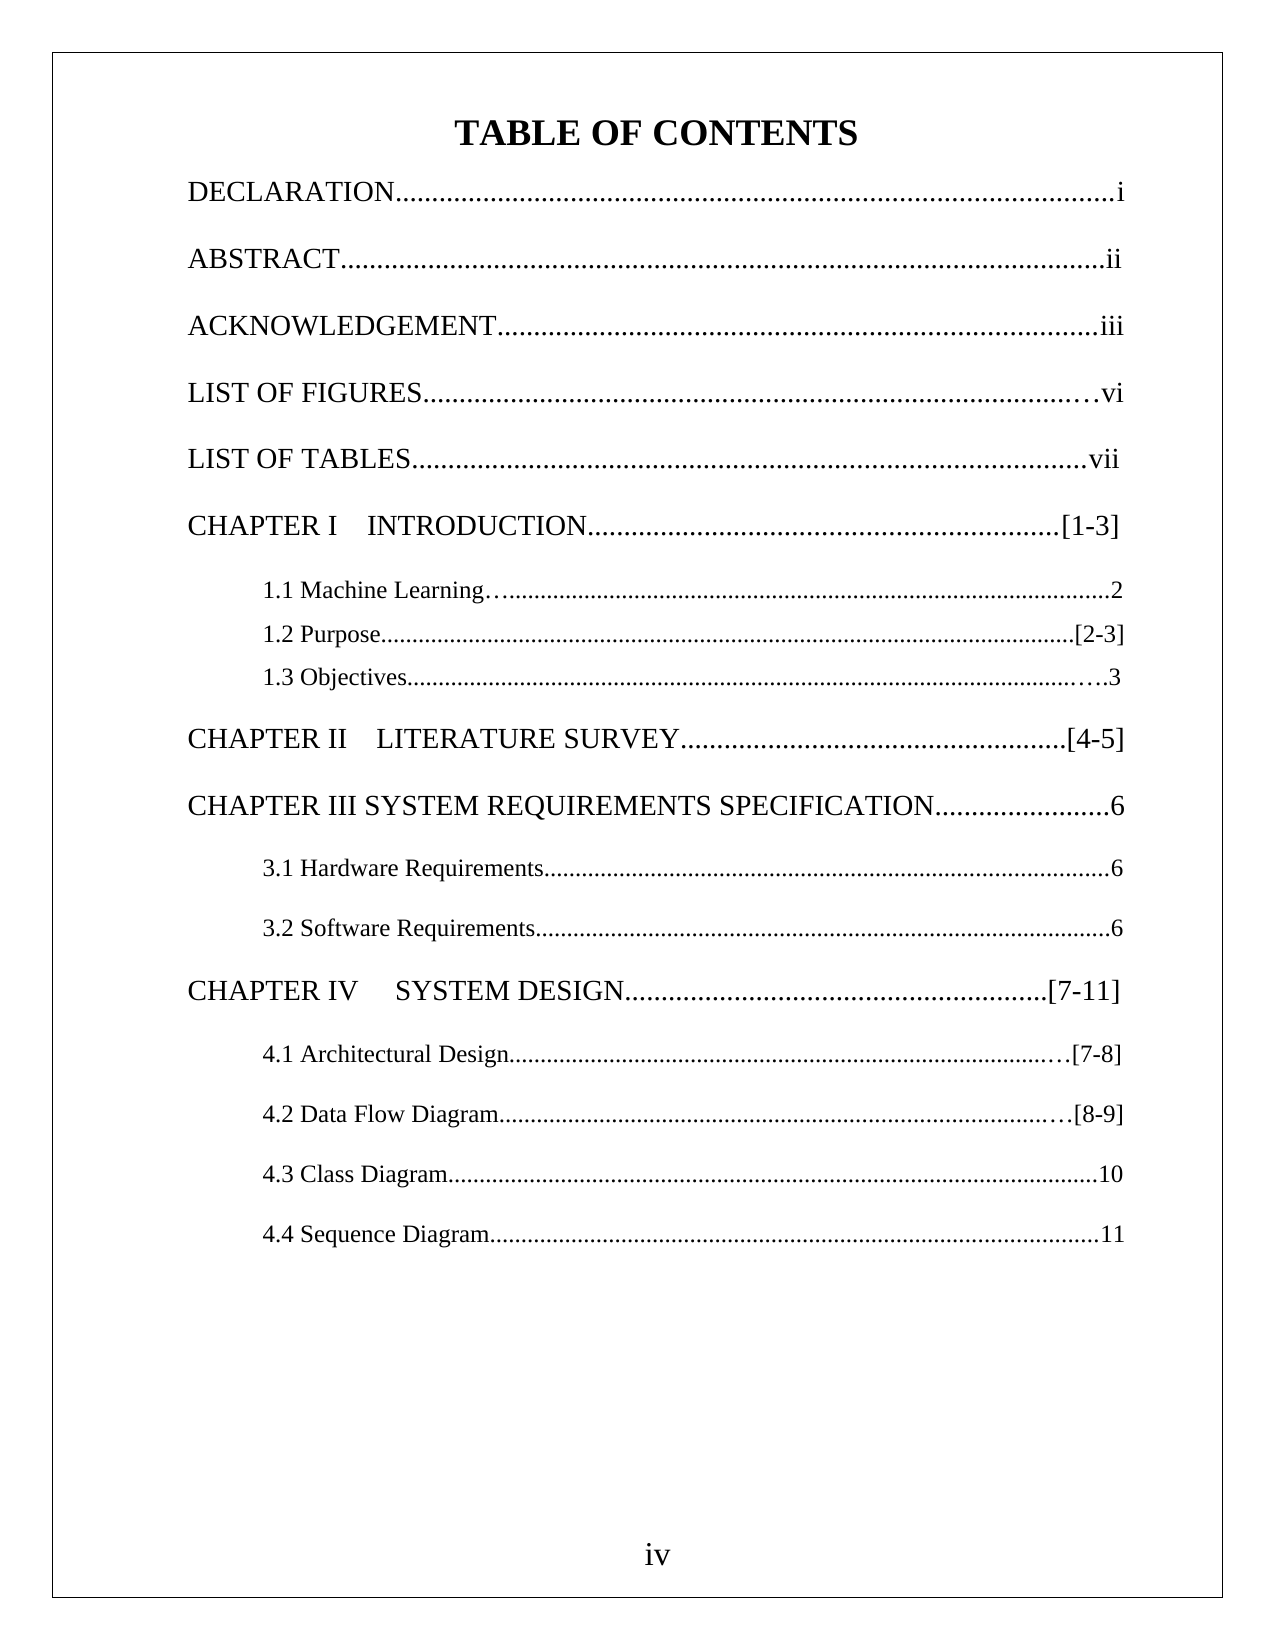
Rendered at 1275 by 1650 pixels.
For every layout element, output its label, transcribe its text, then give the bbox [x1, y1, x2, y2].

subtitle TABLE OF CONTENTS [452, 111, 860, 154]
